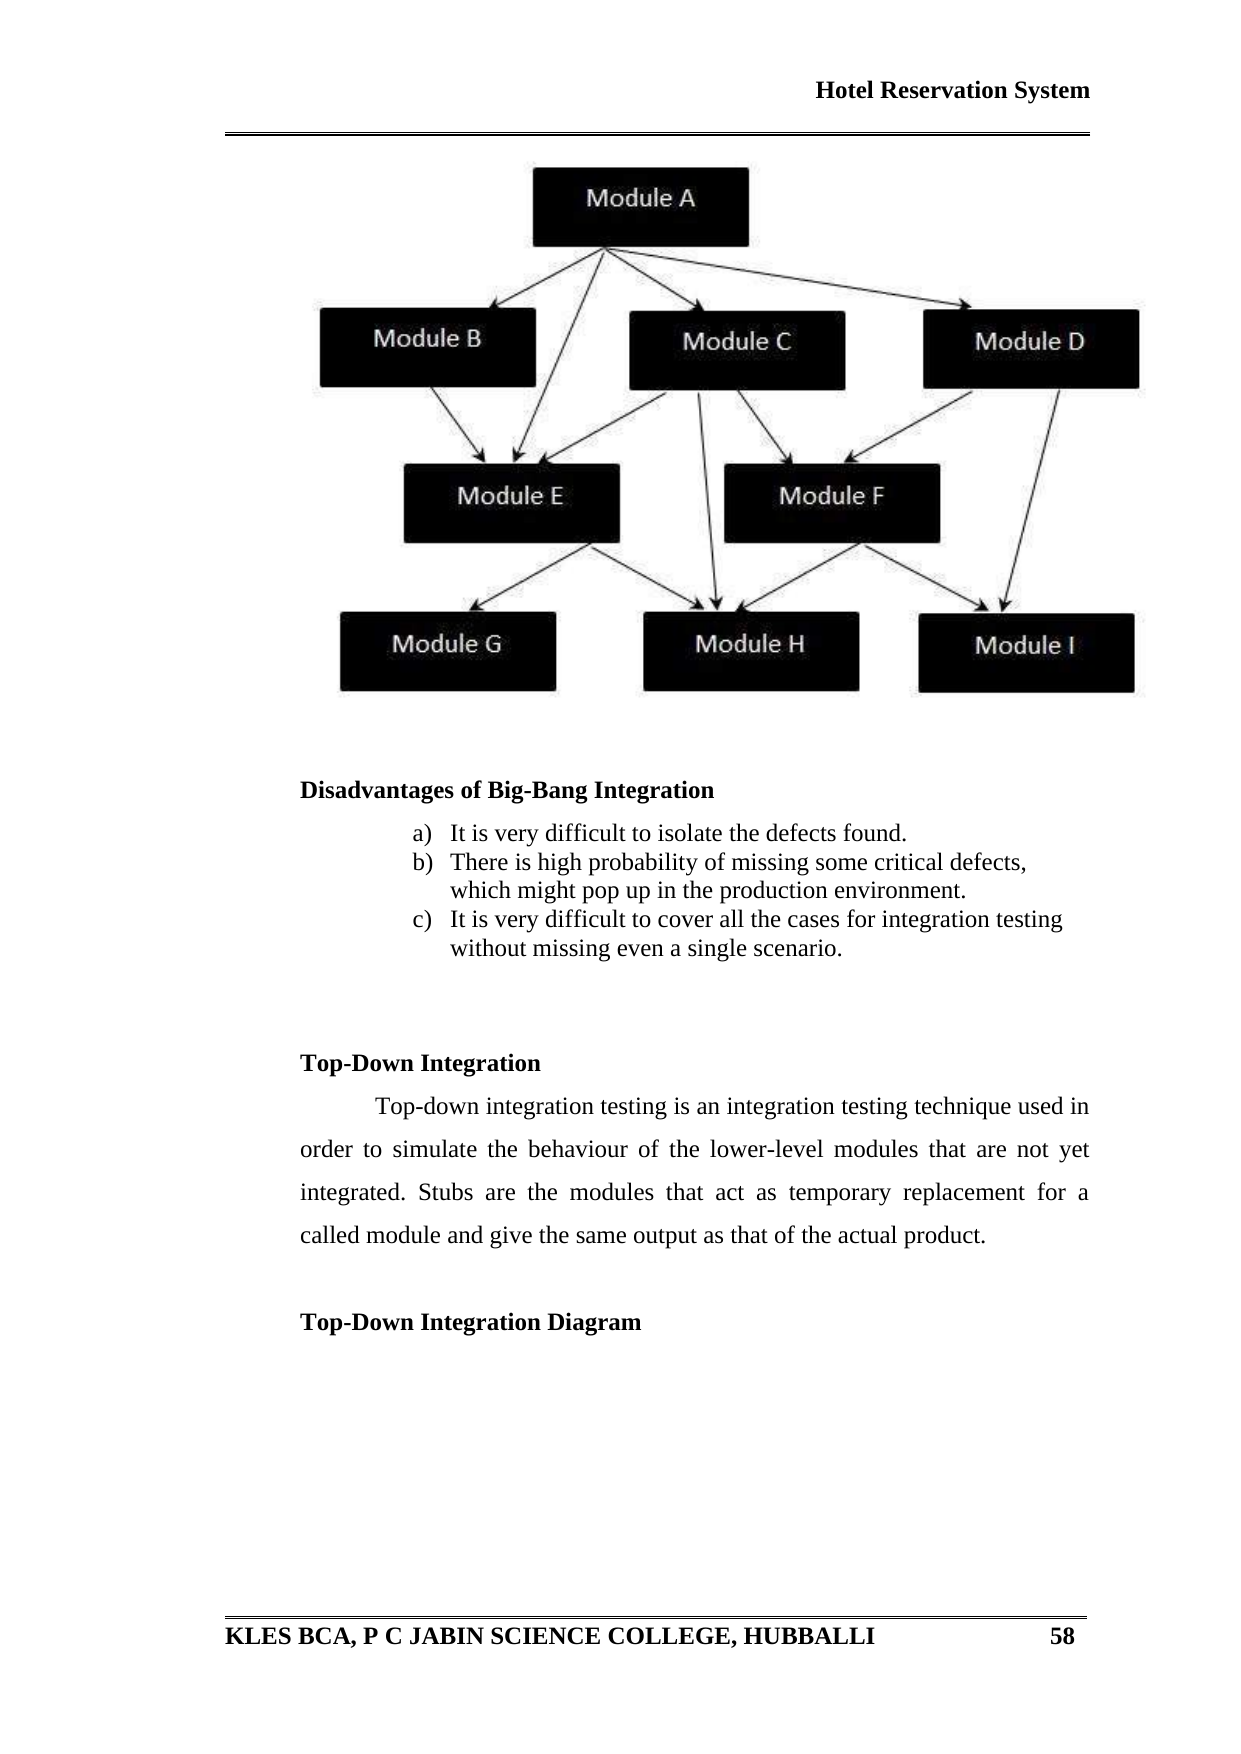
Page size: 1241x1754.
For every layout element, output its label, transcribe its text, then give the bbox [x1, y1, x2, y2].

list It is very difficult to cover all the cases for integration testing without missing even a single scenario. [412, 904, 1090, 962]
text Top-Down Integration [300, 1048, 1090, 1077]
picture [300, 150, 1166, 718]
list It is very difficult to isolate the defects found. [412, 818, 1090, 847]
list There is high probability of missing some critical defects, which might pop up in the production environment. [412, 847, 1090, 904]
text Top-down integration testing is an integration testing technique used in order to simulate the behaviour of the lower-level modules that are not yet integrated. Stubs are the modules that act as temporary replacement for a called module and give the same output as that of the actual product. [300, 1091, 1090, 1249]
text Disadvantages of Big-Bang Integration [300, 775, 1090, 803]
text Top-Down Integration Diagram [300, 1307, 1090, 1335]
